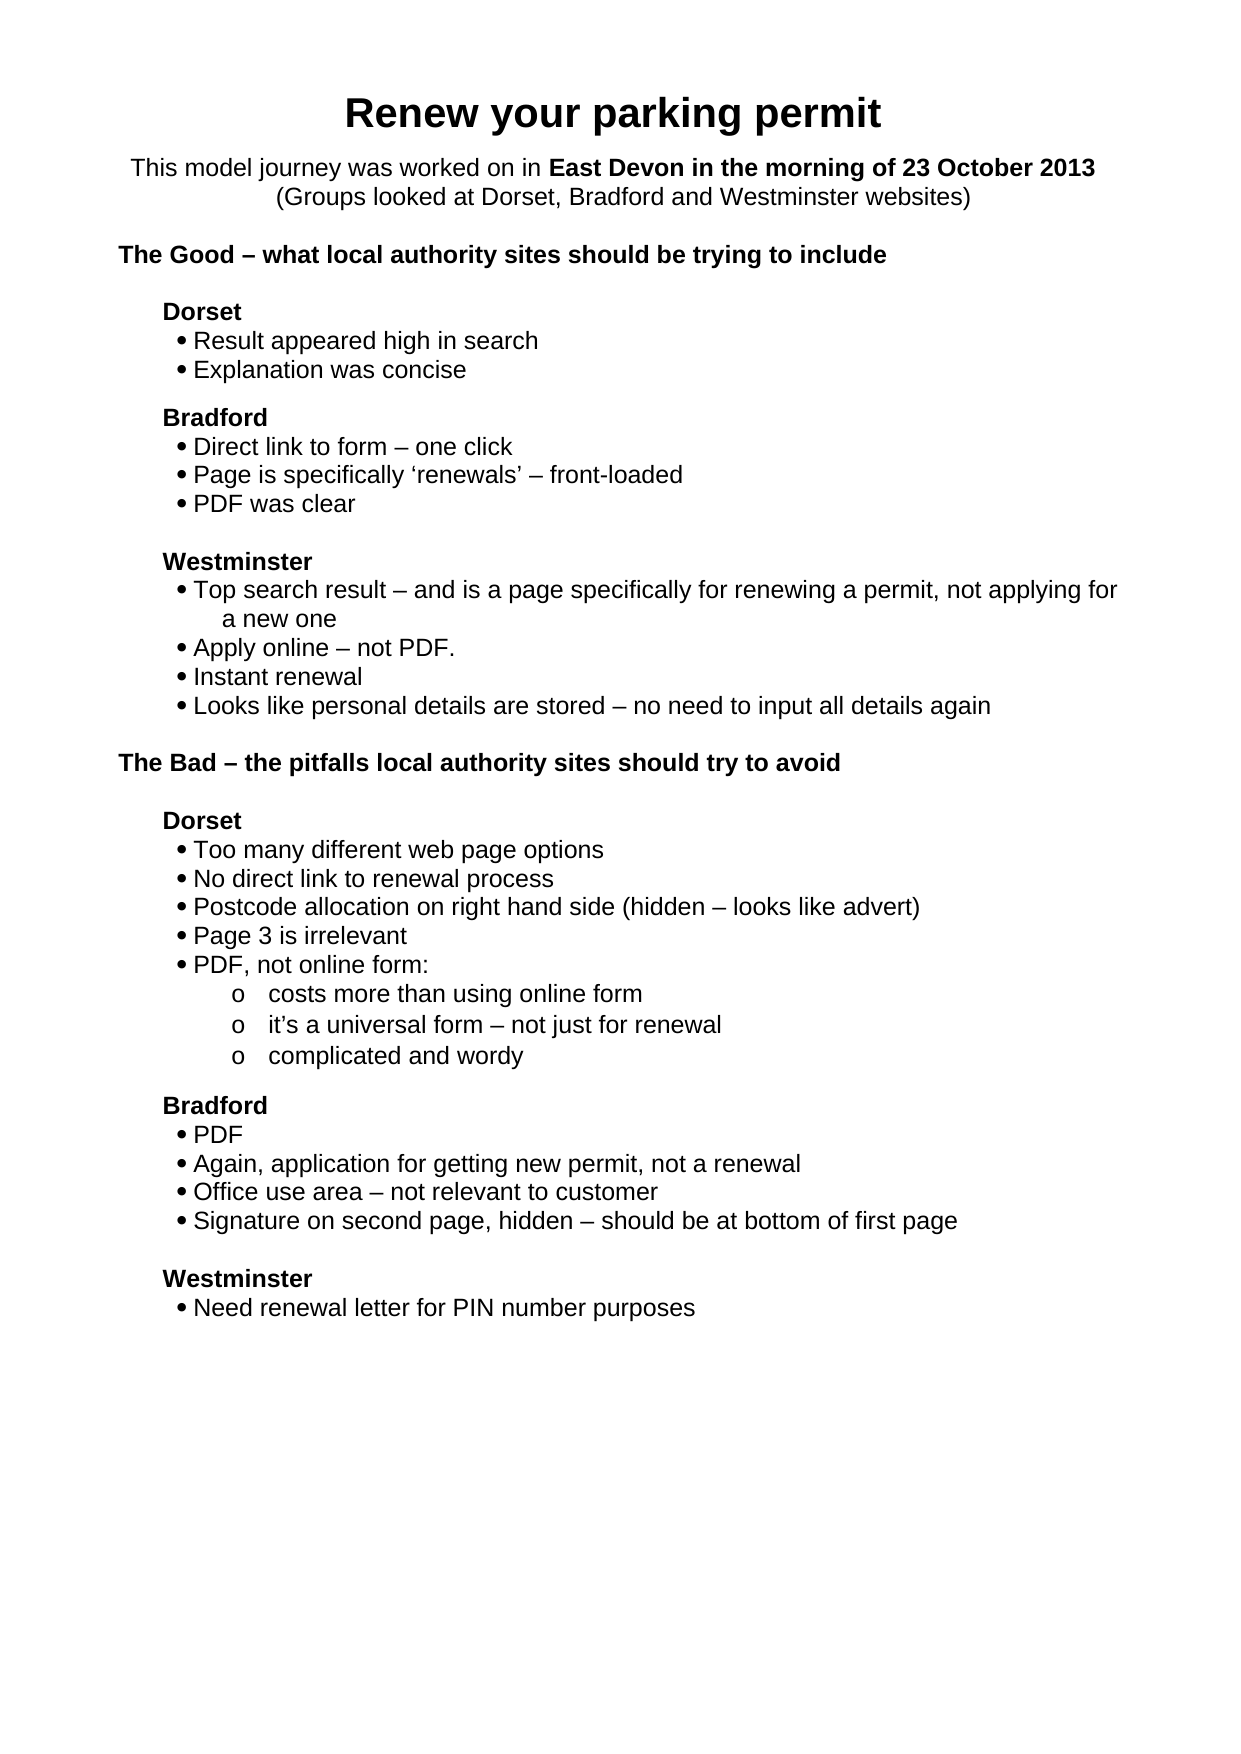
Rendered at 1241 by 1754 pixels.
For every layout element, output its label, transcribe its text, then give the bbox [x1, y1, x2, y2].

list Instant renewal [177, 662, 1122, 691]
list PDF, not online form: [177, 950, 1122, 979]
text This model journey was worked on in East Devon in the morning of 23 October 2013 [118, 153, 1108, 182]
list Apply online – not PDF. [177, 633, 1122, 662]
text The Bad – the pitfalls local authority sites should try to avoid [118, 748, 1108, 777]
list PDF was clear [177, 489, 1122, 518]
text The Good – what local authority sites should be trying to include [118, 239, 1108, 268]
list No direct link to renewal process [177, 863, 1122, 892]
list it’s a universal form – not just for renewal [231, 1010, 1122, 1041]
list Need renewal letter for PIN number purposes [177, 1293, 1122, 1321]
list Explanation was concise [177, 355, 1122, 383]
list complicated and wordy [231, 1041, 1122, 1072]
list Too many different web page options [177, 835, 1122, 863]
list Top search result – and is a page specifically for renewing a permit, not applying for a new one [177, 576, 1122, 633]
list Office use area – not relevant to customer [177, 1177, 1122, 1206]
list Result appeared high in search [177, 326, 1122, 355]
list Again, application for getting new permit, not a renewal [177, 1148, 1122, 1177]
list Direct link to form – one click [177, 431, 1122, 460]
text (Groups looked at Dorset, Bradford and Westminster websites) [118, 182, 1122, 211]
list Postcode allocation on right hand side (hidden – looks like advert) [177, 892, 1122, 921]
list costs more than using online form [231, 979, 1122, 1010]
text Renew your parking permit [118, 89, 1108, 137]
text Dorset [162, 297, 1122, 326]
list Page is specifically ‘renewals’ – front-loaded [177, 460, 1122, 489]
list Looks like personal details are stored – no need to input all details again [177, 691, 1122, 720]
list Page 3 is irrelevant [177, 921, 1122, 950]
list Signature on second page, hidden – should be at bottom of first page [177, 1206, 1122, 1235]
list PDF [177, 1120, 1122, 1148]
